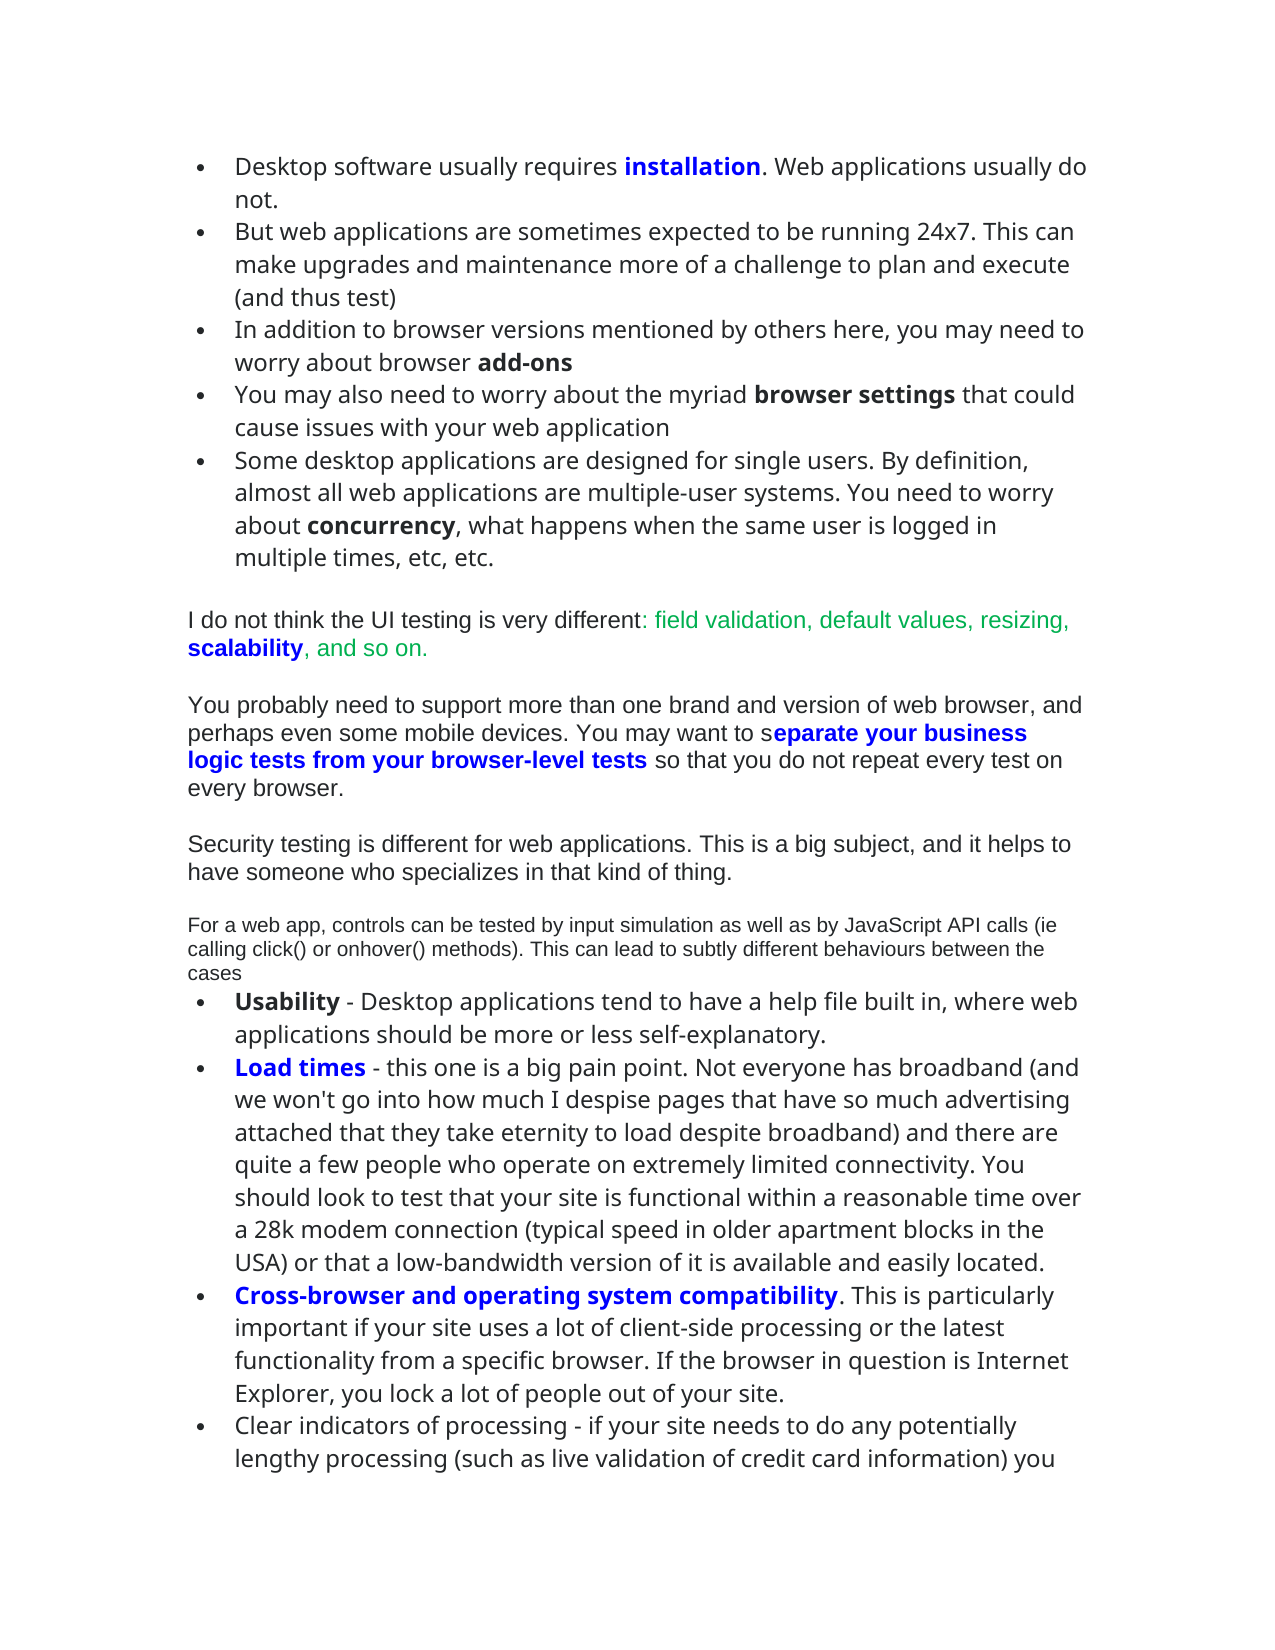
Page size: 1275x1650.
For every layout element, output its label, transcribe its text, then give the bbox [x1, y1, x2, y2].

list Usability - Desktop applications tend to have a help file built in, where web applications should be more or less self-explanatory. [197, 985, 1087, 1050]
text For a web app, controls can be tested by input simulation as well as by JavaScript API calls (ie calling click() or onhover() methods). This can lead to subtly different behaviours between the cases [242, 913, 1087, 985]
list But web applications are sometimes expected to be running 24x7. This can make upgrades and maintenance more of a challenge to plan and execute (and thus test) [197, 215, 1087, 313]
list Some desktop applications are designed for single users. By definition, almost all web applications are multiple-user systems. You need to worry about concurrency, what happens when the same user is logged in multiple times, etc, etc. [197, 443, 1087, 574]
list Cross-browser and operating system compatibility. This is particularly important if your site uses a lot of client-side processing or the latest functionality from a specific browser. If the browser in question is Internet Explorer, you lock a lot of people out of your site. [197, 1278, 1087, 1409]
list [197, 1409, 1087, 1474]
list In addition to browser versions mentioned by others here, you may need to worry about browser add-ons [197, 313, 1087, 378]
text Security testing is different for web applications. This is a big subject, and it helps to have someone who specializes in that kind of thing. [187, 830, 1087, 886]
list Desktop software usually requires installation. Web applications usually do not. [197, 150, 1087, 215]
text I do not think the UI testing is very different: field validation, default values, resizing, scalability, and so on. [187, 606, 1087, 662]
list You may also need to worry about the myriad browser settings that could cause issues with your web application [197, 378, 1087, 443]
list Load times - this one is a big pain point. Not everyone has broadband (and we won't go into how much I despise pages that have so much advertising attached that they take eternity to load despite broadband) and there are quite a few people who operate on extremely limited connectivity. You should look to test that your site is functional within a reasonable time over a 28k modem connection (typical speed in older apartment blocks in the USA) or that a low-bandwidth version of it is available and easily located. [197, 1050, 1087, 1278]
text You probably need to support more than one brand and version of web browser, and perhaps even some mobile devices. You may want to separate your business logic tests from your browser-level tests so that you do not repeat every test on every browser. [187, 691, 1087, 801]
